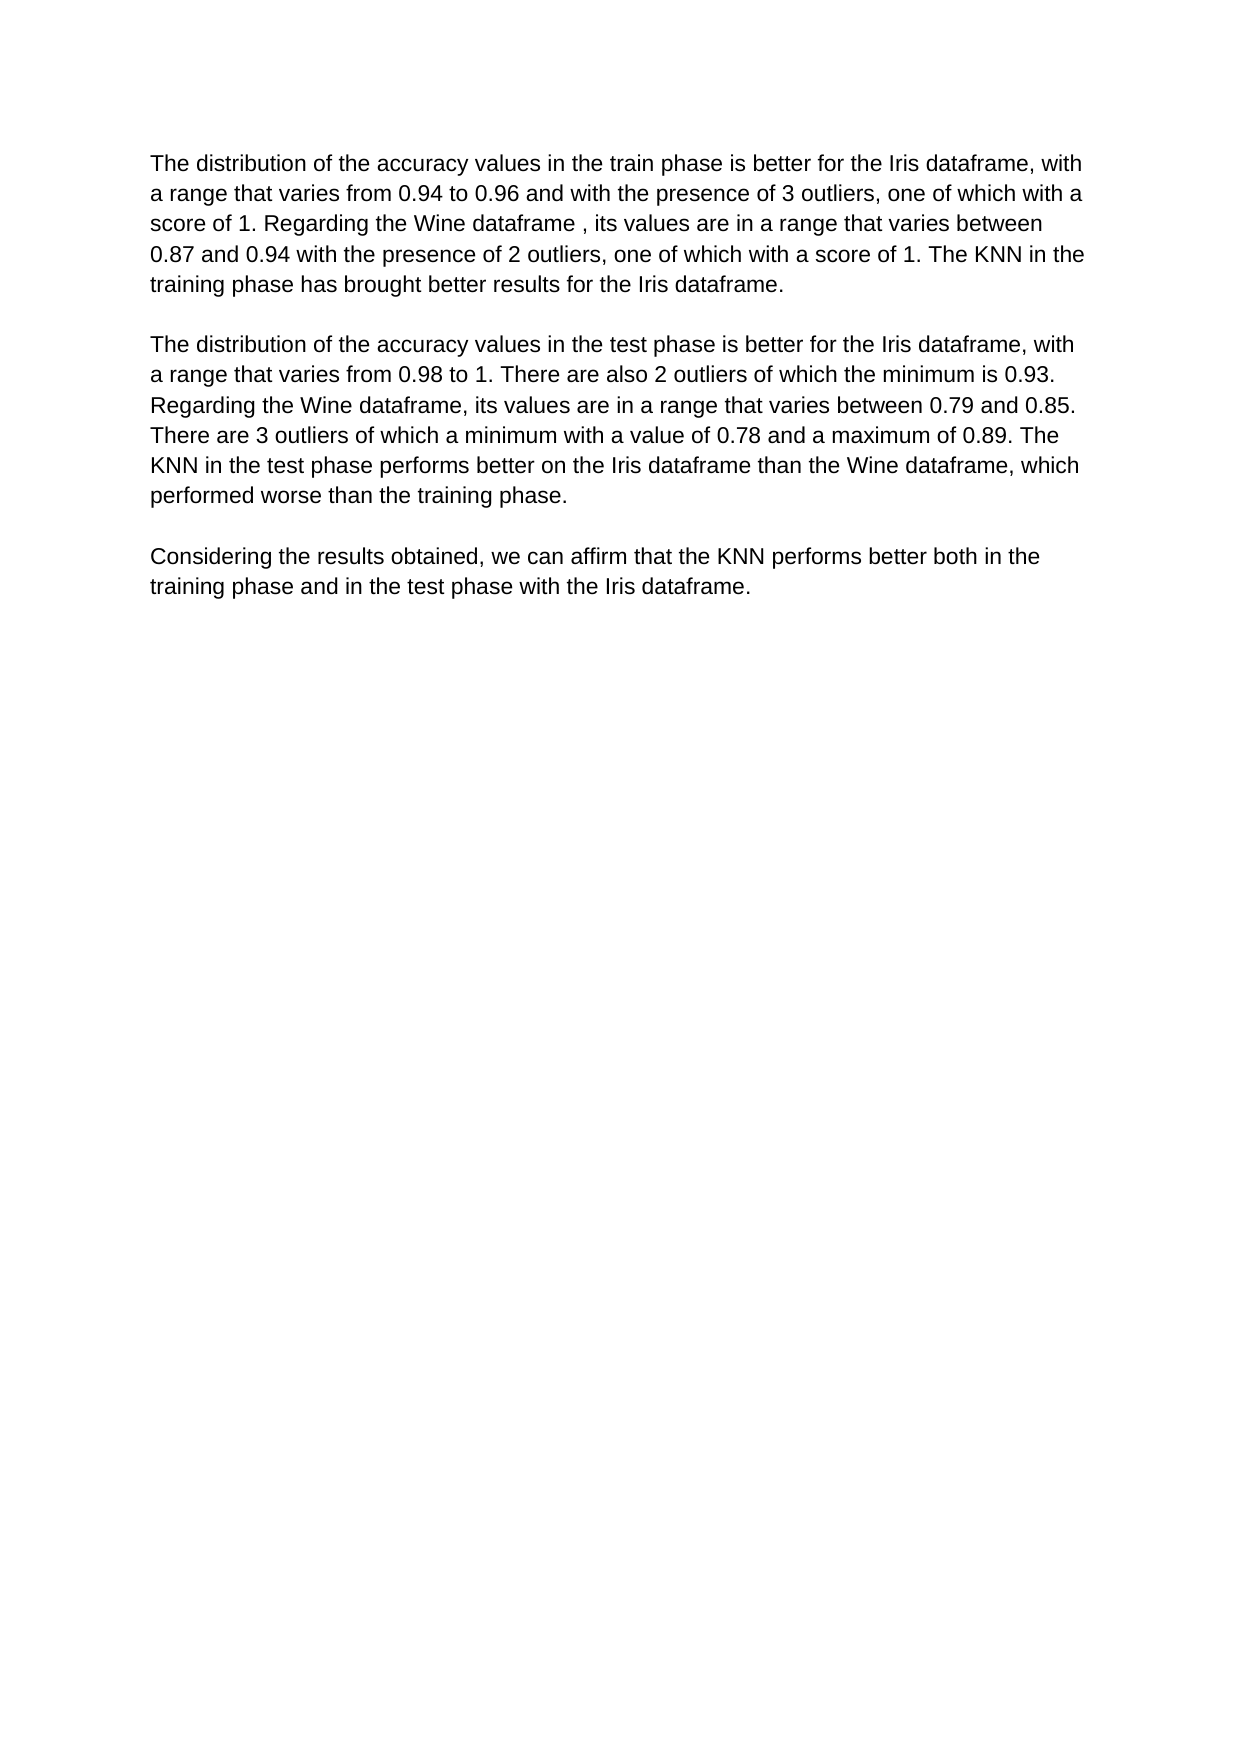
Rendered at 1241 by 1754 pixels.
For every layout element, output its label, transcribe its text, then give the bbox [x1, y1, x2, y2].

text Considering the results obtained, we can affirm that the KNN performs better both in the training phase and in the test phase with the Iris dataframe. [150, 543, 1090, 599]
text The distribution of the accuracy values in the test phase is better for the Iris dataframe, with a range that varies from 0.98 to 1. There are also 2 outliers of which the minimum is 0.93. Regarding the Wine dataframe, its values are in a range that varies between 0.79 and 0.85. There are 3 outliers of which a minimum with a value of 0.78 and a maximum of 0.89. The KNN in the test phase performs better on the Iris dataframe than the Wine dataframe, which performed worse than the training phase. [150, 331, 1090, 509]
text The distribution of the accuracy values in the train phase is better for the Iris dataframe, with a range that varies from 0.94 to 0.96 and with the presence of 3 outliers, one of which with a score of 1. Regarding the Wine dataframe , its values are in a range that varies between 0.87 and 0.94 with the presence of 2 outliers, one of which with a score of 1. The KNN in the training phase has brought better results for the Iris dataframe. [150, 150, 1090, 297]
